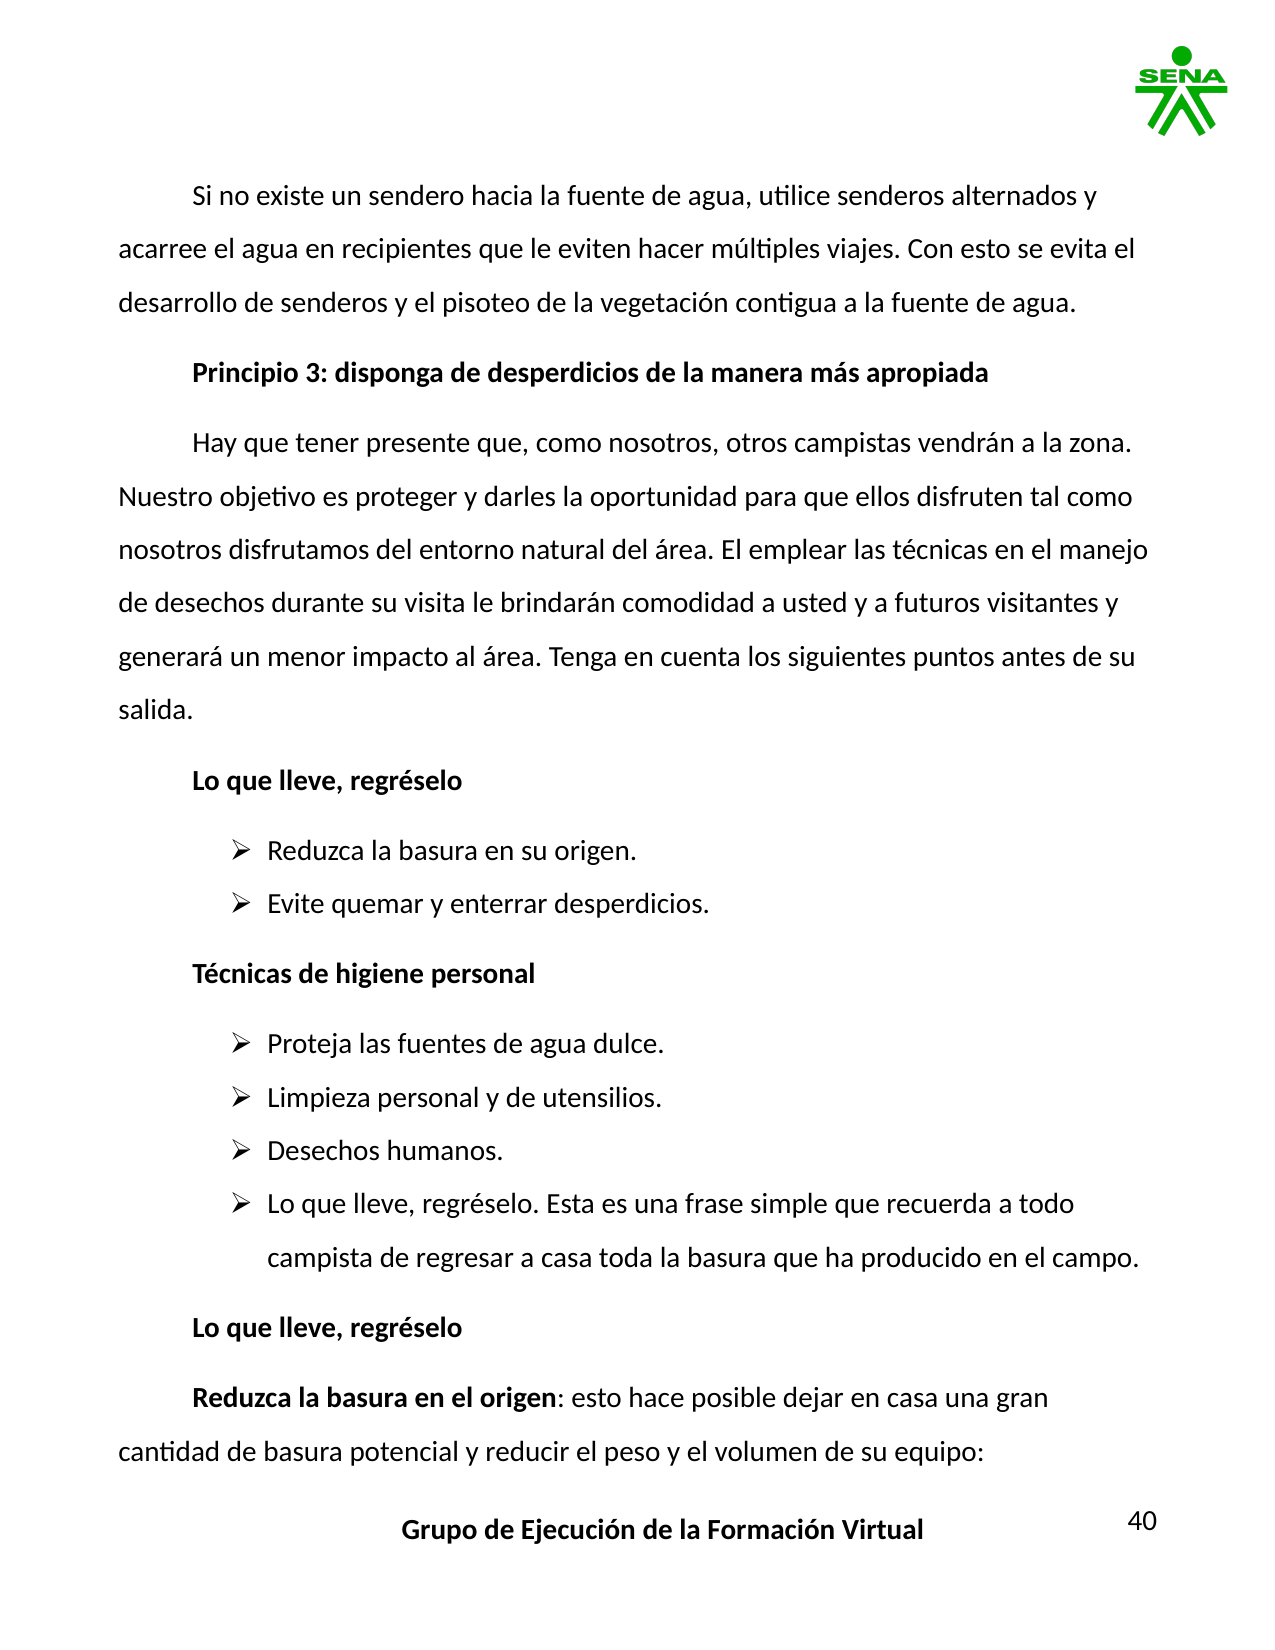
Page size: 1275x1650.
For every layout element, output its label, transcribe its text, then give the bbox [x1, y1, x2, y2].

text Lo que lleve, regréselo [118, 1309, 1157, 1345]
text Técnicas de higiene personal [118, 955, 1157, 991]
list Proteja las fuentes de agua dulce. [229, 1025, 1157, 1061]
list Limpieza personal y de utensilios. [229, 1079, 1157, 1114]
list Desechos humanos. [229, 1132, 1157, 1168]
text Si no existe un sendero hacia la fuente de agua, utilice senderos alternados y acarree el agua en recipientes que le eviten hacer múltiples viajes. Con esto se evita el desarrollo de senderos y el pisoteo de la vegetación contigua a la fuente de agua. [118, 177, 1157, 320]
text Reduzca la basura en el origen: esto hace posible dejar en casa una gran cantidad de basura potencial y reducir el peso y el volumen de su equipo: [118, 1379, 1157, 1468]
list Reduzca la basura en su origen. [229, 832, 1157, 867]
text Lo que lleve, regréselo [118, 762, 1157, 797]
list Lo que lleve, regréselo. Esta es una frase simple que recuerda a todo campista de regresar a casa toda la basura que ha producido en el campo. [229, 1186, 1157, 1275]
list Evite quemar y enterrar desperdicios. [229, 885, 1157, 921]
picture [1135, 46, 1228, 136]
text Principio 3: disponga de desperdicios de la manera más apropiada [118, 354, 1157, 390]
text Hay que tener presente que, como nosotros, otros campistas vendrán a la zona. Nuestro objetivo es proteger y darles la oportunidad para que ellos disfruten tal como nosotros disfrutamos del entorno natural del área. El emplear las técnicas en el manejo de desechos durante su visita le brindarán comodidad a usted y a futuros visitantes y generará un menor impacto al área. Tenga en cuenta los siguientes puntos antes de su salida. [118, 424, 1157, 727]
